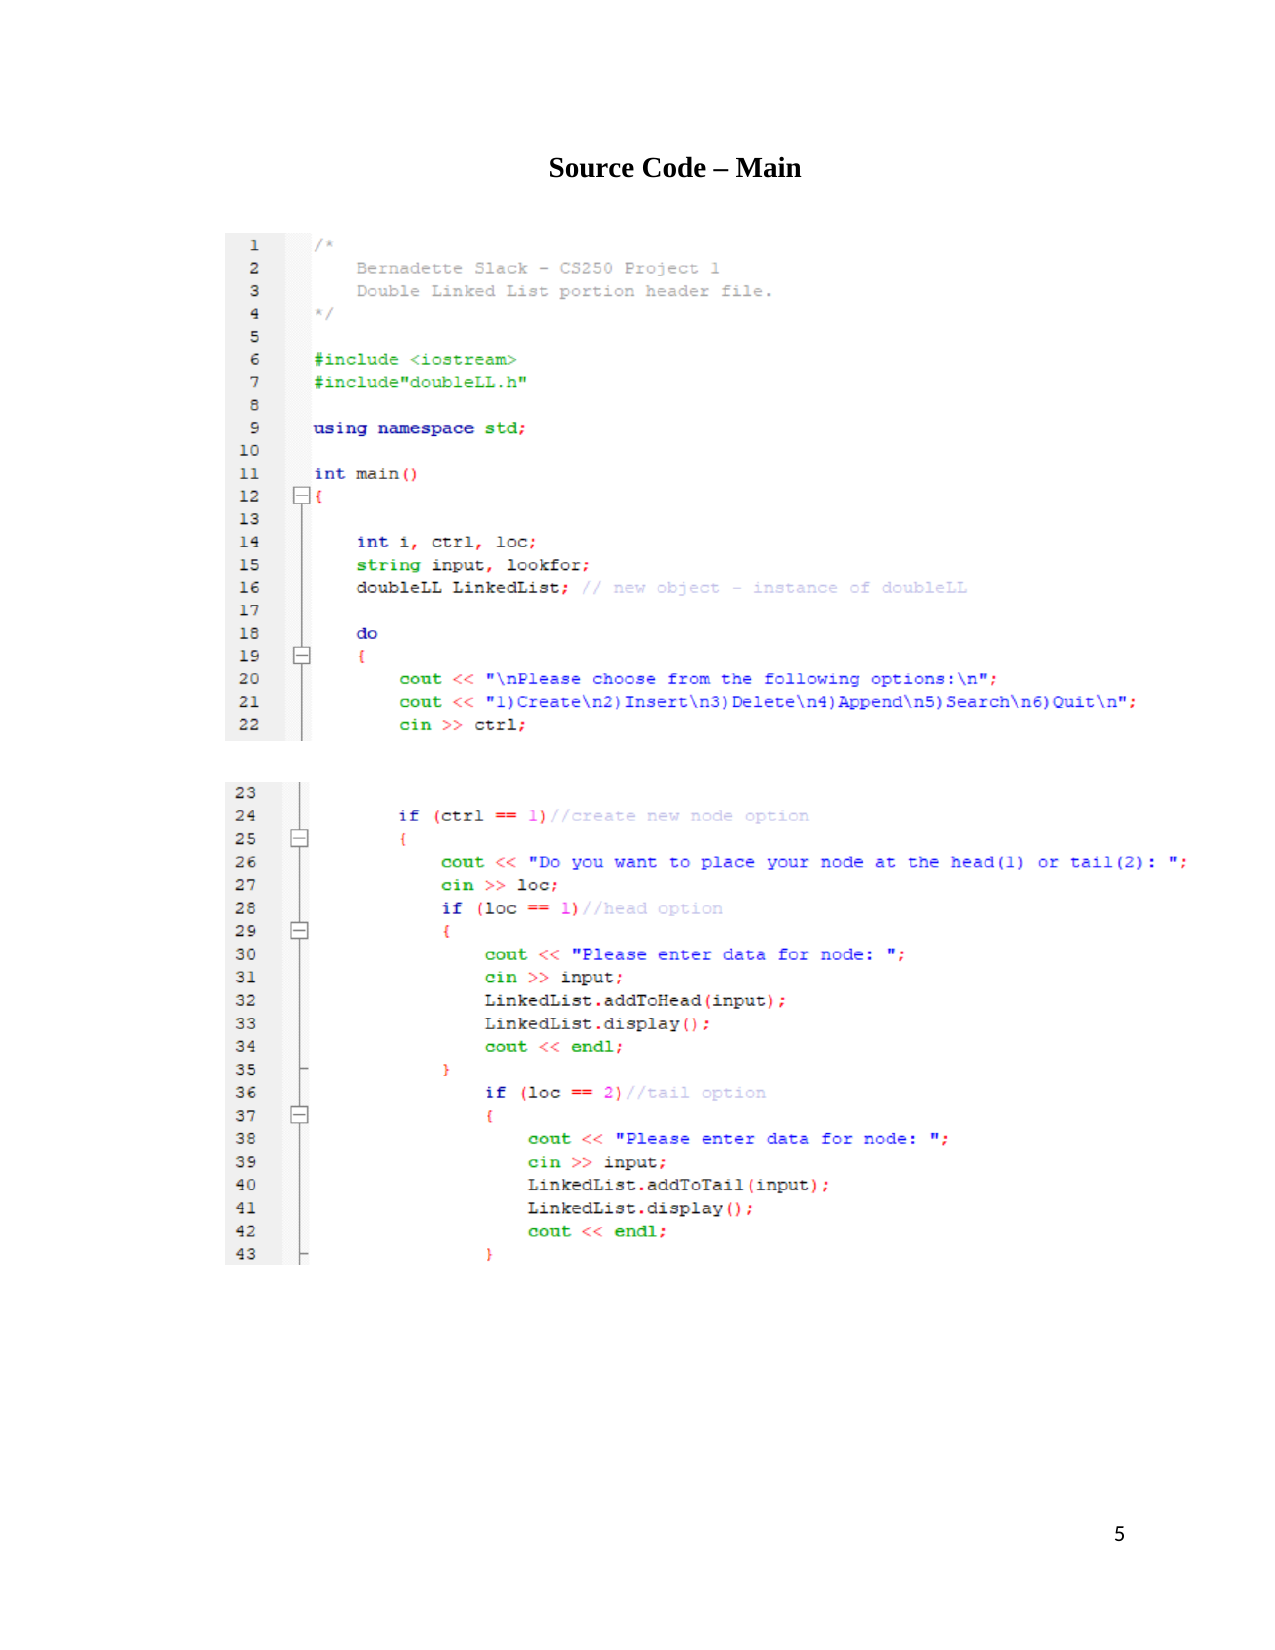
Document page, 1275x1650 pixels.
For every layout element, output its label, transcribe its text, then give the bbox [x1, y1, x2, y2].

list Source Code – Main [225, 150, 1125, 183]
picture [225, 782, 1200, 1265]
picture [225, 233, 1200, 741]
